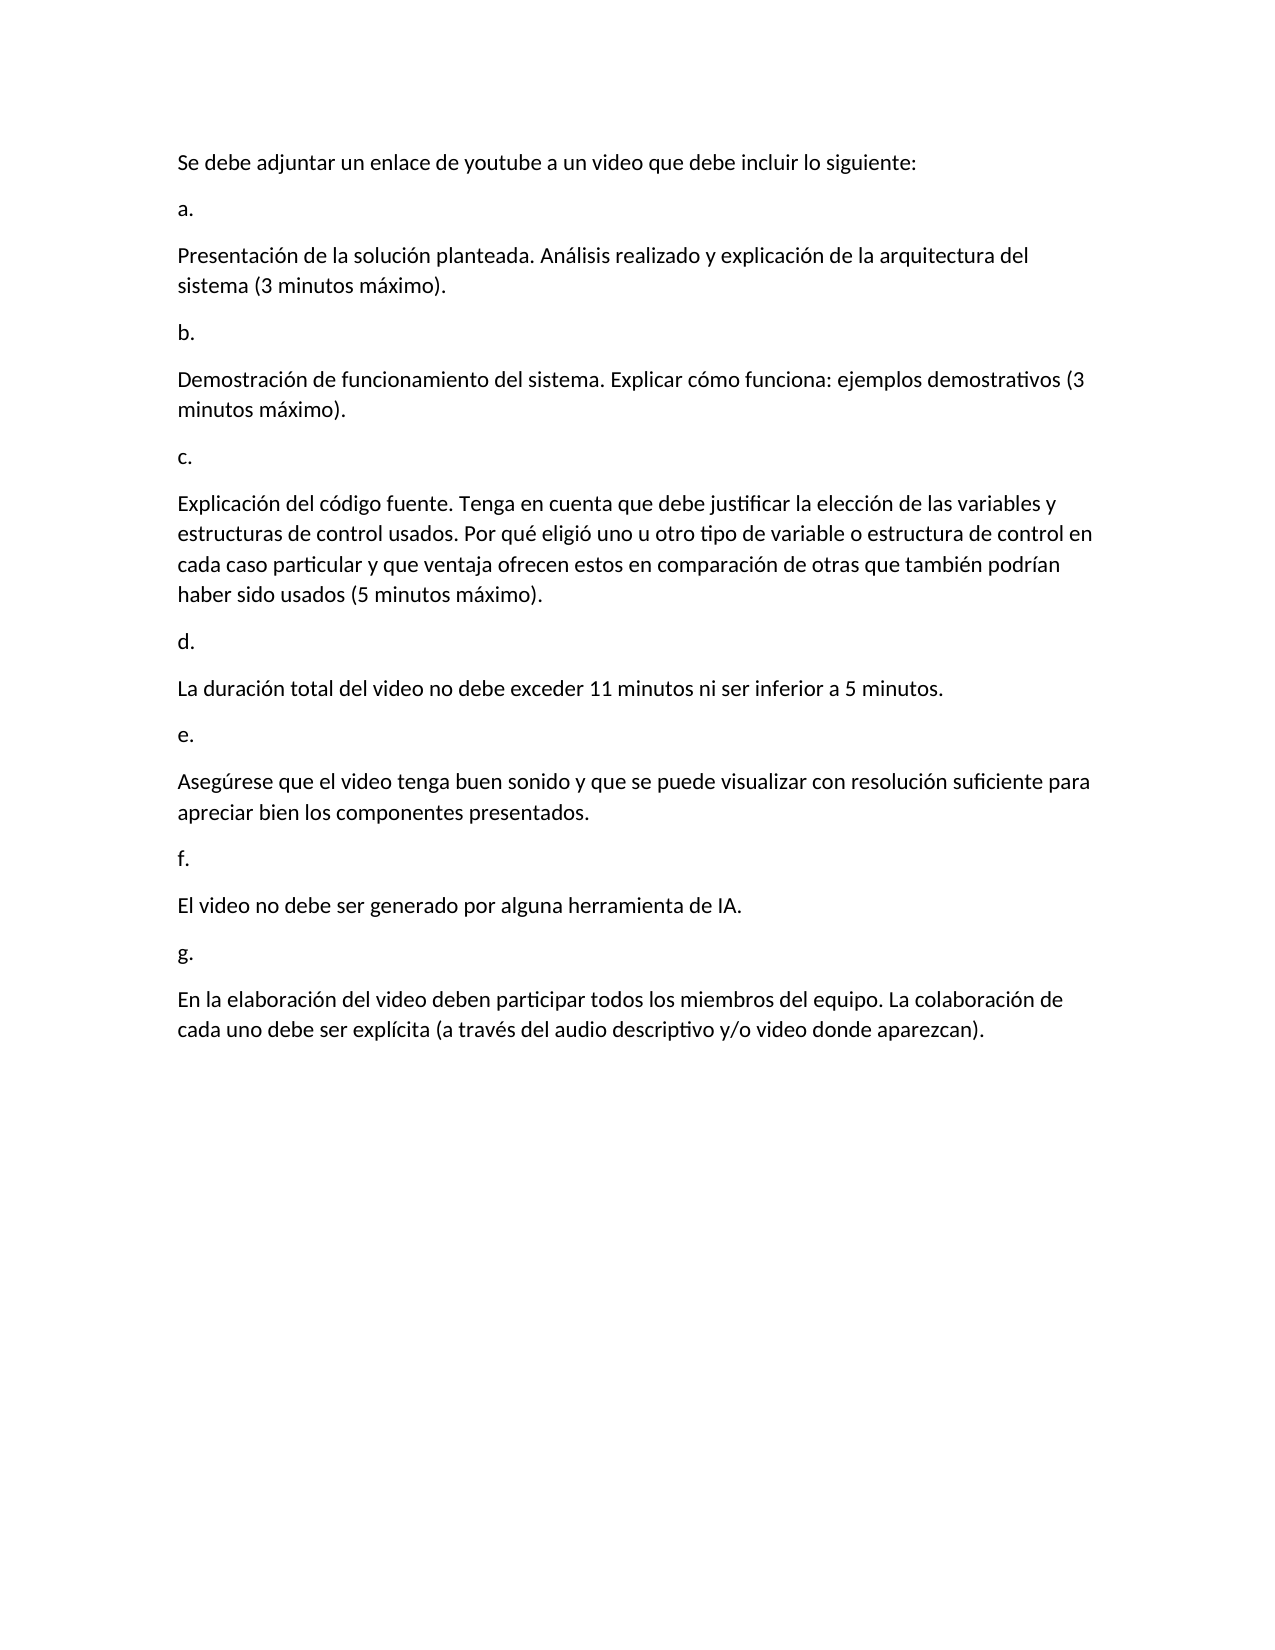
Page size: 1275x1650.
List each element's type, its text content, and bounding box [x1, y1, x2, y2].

text Explicación del código fuente. Tenga en cuenta que debe justificar la elección de las variables y estructuras de control usados. Por qué eligió uno u otro tipo de variable o estructura de control en cada caso particular y que ventaja ofrecen estos en comparación de otras que también podrían haber sido usados (5 minutos máximo). [177, 489, 1098, 608]
text f. [177, 844, 1098, 872]
text g. [177, 938, 1098, 966]
text En la elaboración del video deben participar todos los miembros del equipo. La colaboración de cada uno debe ser explícita (a través del audio descriptivo y/o video donde aparezcan). [177, 985, 1098, 1043]
text Se debe adjuntar un enlace de youtube a un video que debe incluir lo siguiente: [177, 148, 1098, 176]
text a. [177, 194, 1098, 222]
text Presentación de la solución planteada. Análisis realizado y explicación de la arquitectura del sistema (3 minutos máximo). [177, 241, 1098, 299]
text b. [177, 318, 1098, 346]
text La duración total del video no debe exceder 11 minutos ni ser inferior a 5 minutos. [177, 674, 1098, 702]
text c. [177, 442, 1098, 470]
text d. [177, 627, 1098, 655]
text Asegúrese que el video tenga buen sonido y que se puede visualizar con resolución suficiente para apreciar bien los componentes presentados. [177, 767, 1098, 826]
text e. [177, 721, 1098, 748]
text Demostración de funcionamiento del sistema. Explicar cómo funciona: ejemplos demostrativos (3 minutos máximo). [177, 365, 1098, 423]
text El video no debe ser generado por alguna herramienta de IA. [177, 891, 1098, 919]
